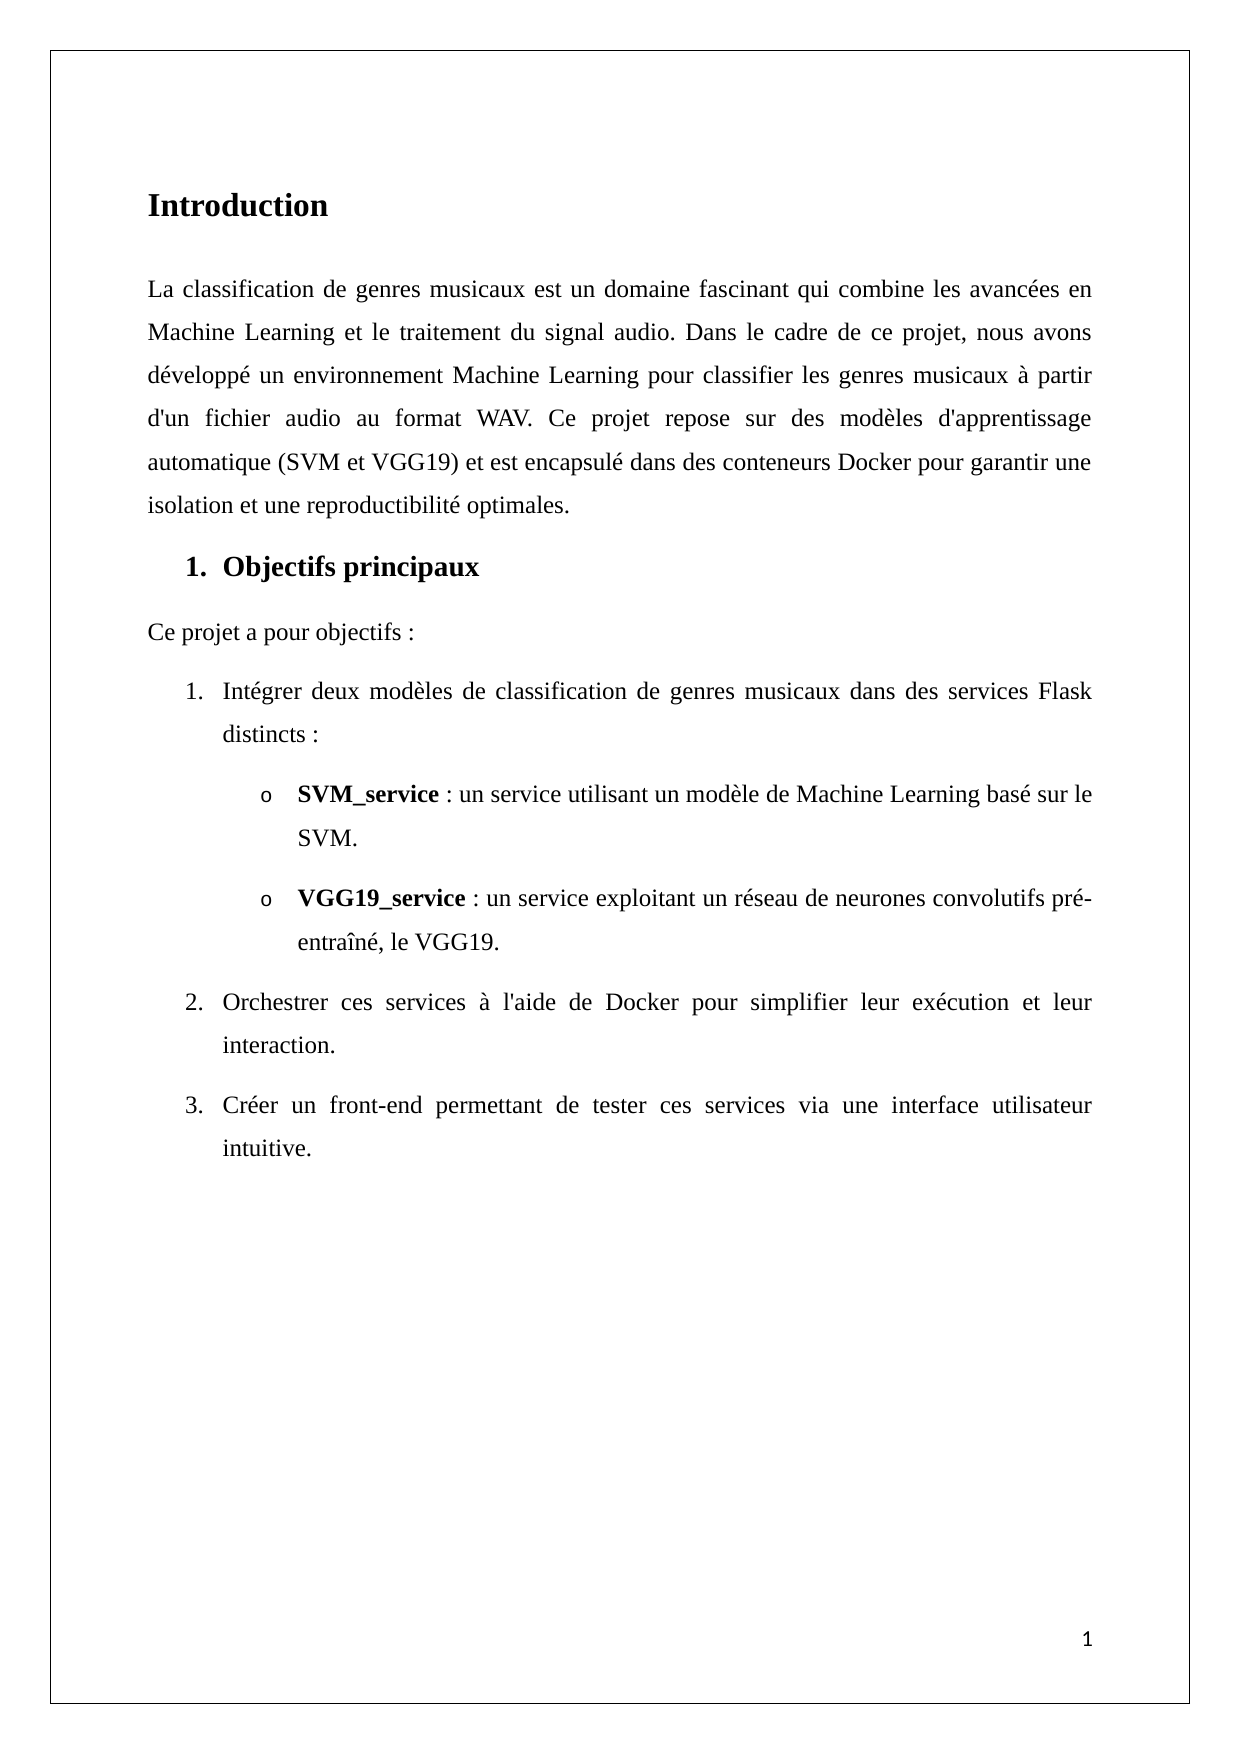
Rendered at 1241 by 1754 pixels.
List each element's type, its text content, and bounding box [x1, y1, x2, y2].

subtitle Objectifs principaux [185, 549, 1093, 583]
list SVM_service : un service utilisant un modèle de Machine Learning basé sur le SVM. [260, 779, 1093, 852]
text La classification de genres musicaux est un domaine fascinant qui combine les avancées en Machine Learning et le traitement du signal audio. Dans le cadre de ce projet, nous avons développé un environnement Machine Learning pour classifier les genres musicaux à partir d'un fichier audio au format WAV. Ce projet repose sur des modèles d'apprentissage automatique (SVM et VGG19) et est encapsulé dans des conteneurs Docker pour garantir une isolation et une reproductibilité optimales. [147, 274, 1093, 518]
subtitle Introduction [147, 185, 1093, 223]
list Intégrer deux modèles de classification de genres musicaux dans des services Flask distincts : [185, 676, 1093, 748]
list Orchestrer ces services à l'aide de Docker pour simplifier leur exécution et leur interaction. [185, 987, 1093, 1059]
list VGG19_service : un service exploitant un réseau de neurones convolutifs pré-entraîné, le VGG19. [260, 883, 1093, 956]
list Créer un front-end permettant de tester ces services via une interface utilisateur intuitive. [185, 1090, 1093, 1162]
text Ce projet a pour objectifs : [147, 617, 1093, 645]
